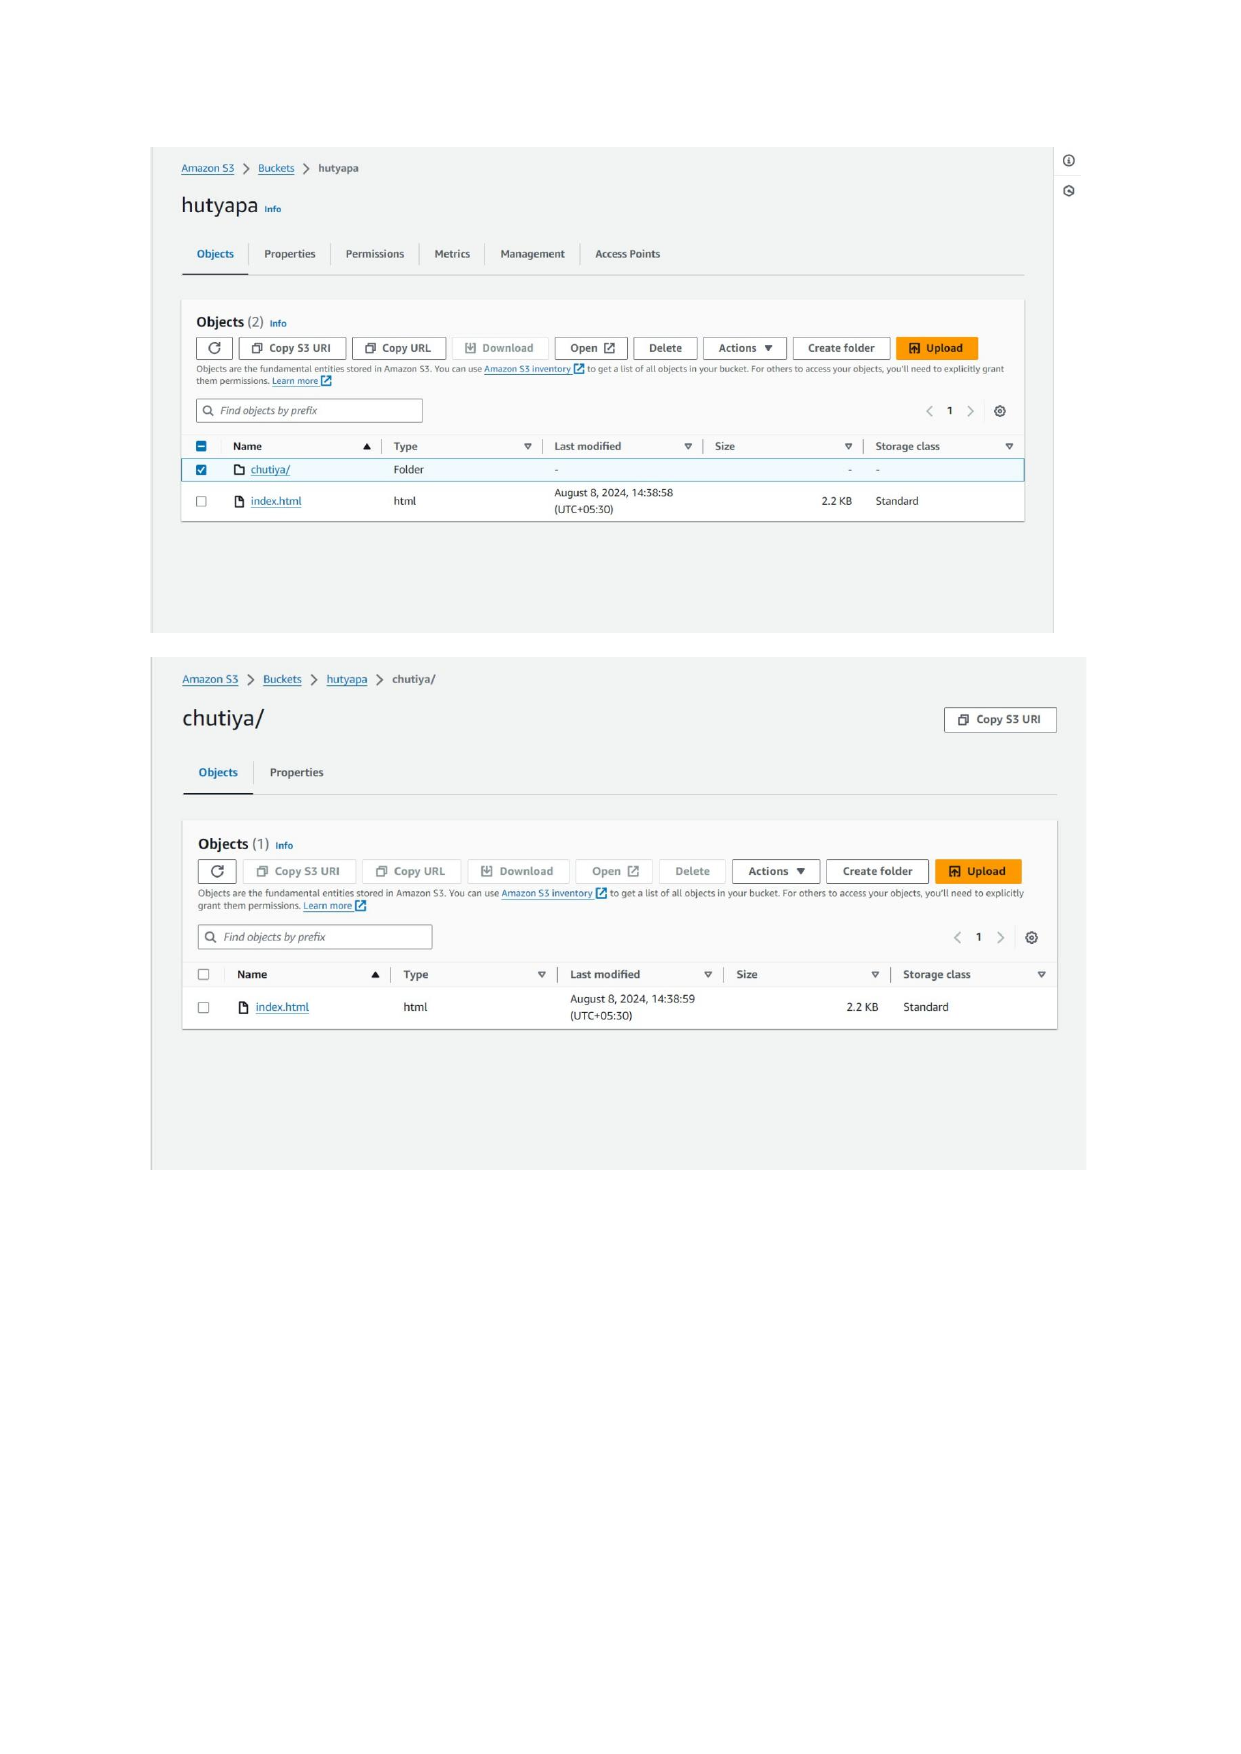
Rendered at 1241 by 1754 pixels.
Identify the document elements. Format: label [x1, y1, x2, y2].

picture [150, 657, 1087, 1170]
picture [150, 147, 1081, 633]
